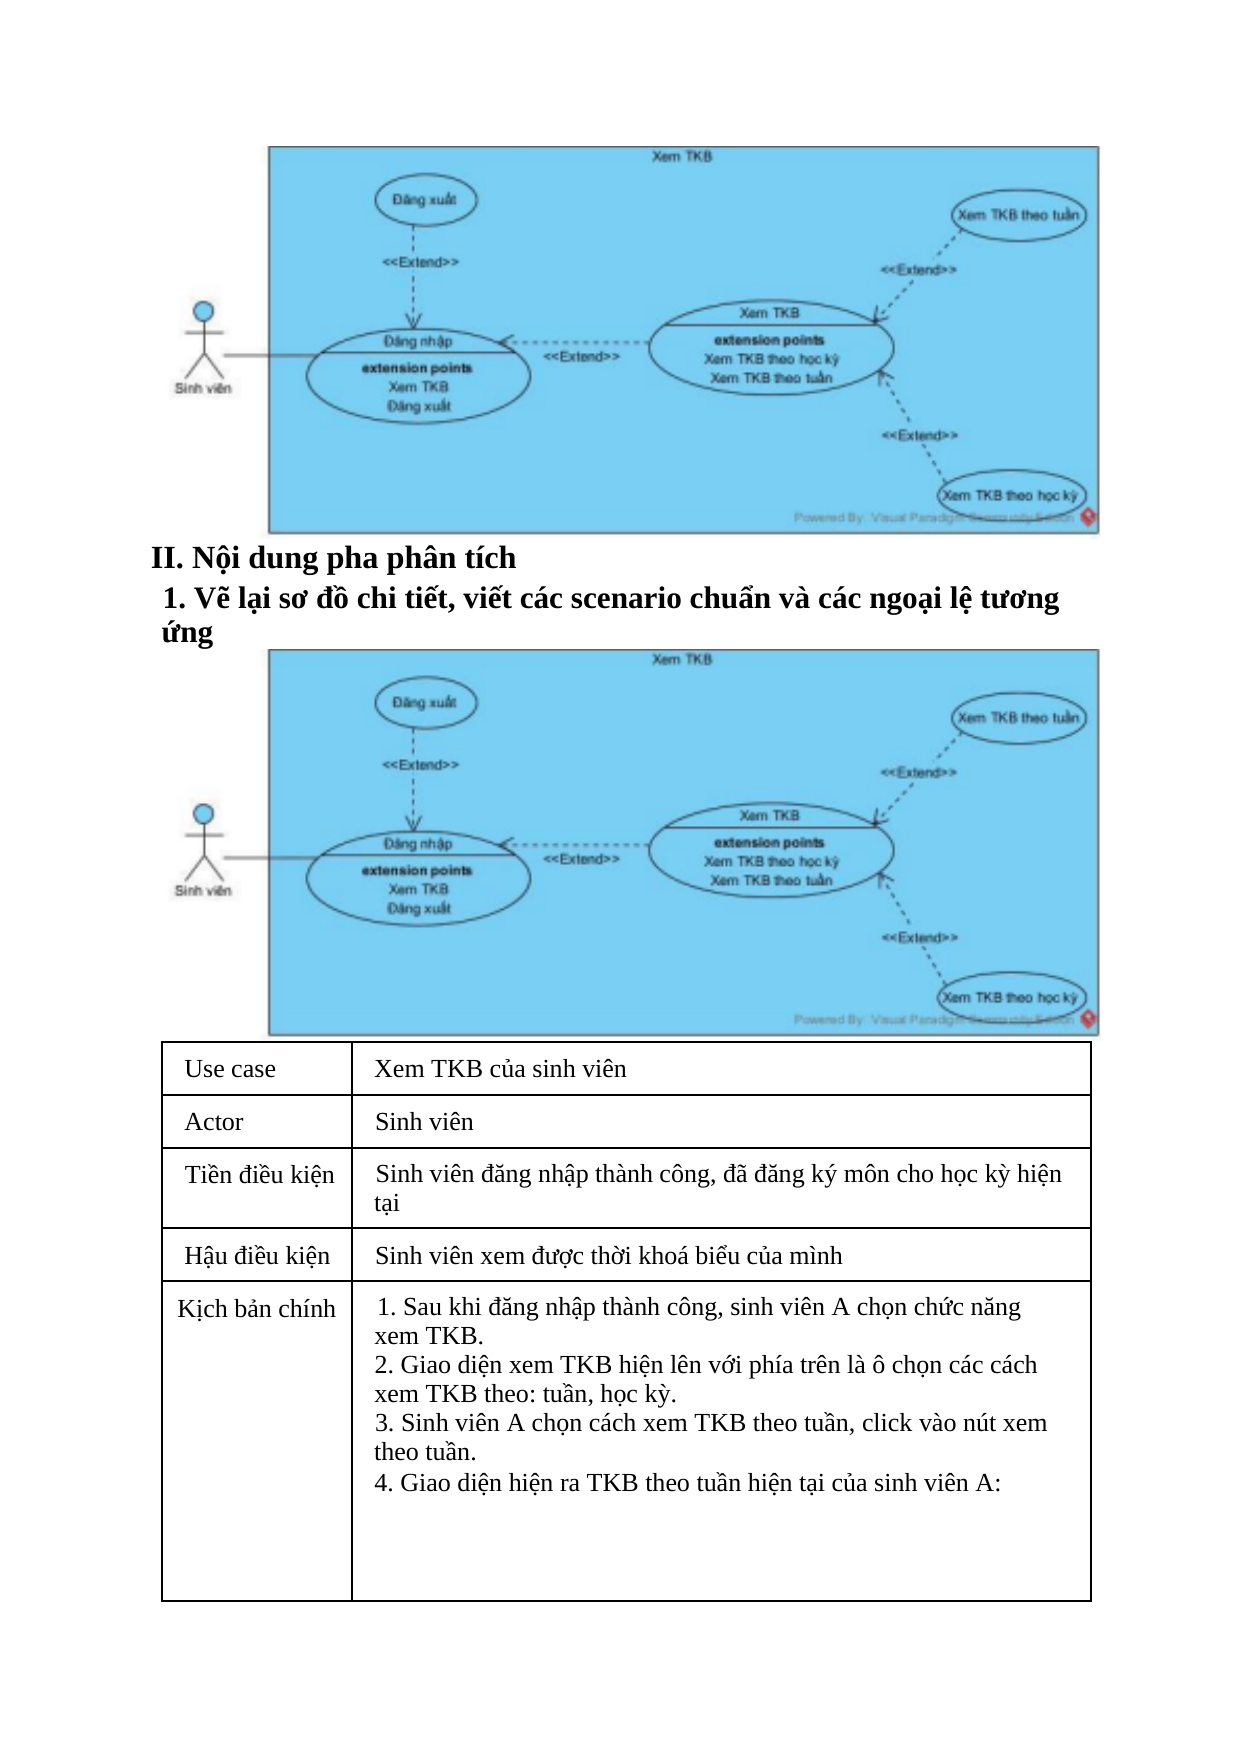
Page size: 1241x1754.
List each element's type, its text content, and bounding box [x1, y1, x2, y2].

table_cell Hậu điều kiện [163, 1229, 351, 1280]
picture [160, 649, 1102, 1041]
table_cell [353, 1282, 1090, 1600]
table_cell Actor [163, 1096, 351, 1147]
table_cell Tiền điều kiện [163, 1149, 351, 1227]
table_header Xem TKB của sinh viên [353, 1043, 1090, 1094]
table_header Use case [163, 1043, 351, 1094]
table_cell Sinh viên đăng nhập thành công, đã đăng ký môn cho học kỳ hiện tại [353, 1149, 1090, 1227]
table_cell Sinh viên xem được thời khoá biểu của mình [353, 1229, 1090, 1280]
text II. Nội dung pha phân tích [151, 538, 1147, 575]
text 1. Vẽ lại sơ đồ chi tiết, viết các scenario chuẩn và các ngoại lệ tương ứng [161, 581, 1067, 649]
picture [160, 146, 1102, 539]
table_cell Sinh viên [353, 1096, 1090, 1147]
table_cell Kịch bản chính [163, 1282, 351, 1600]
